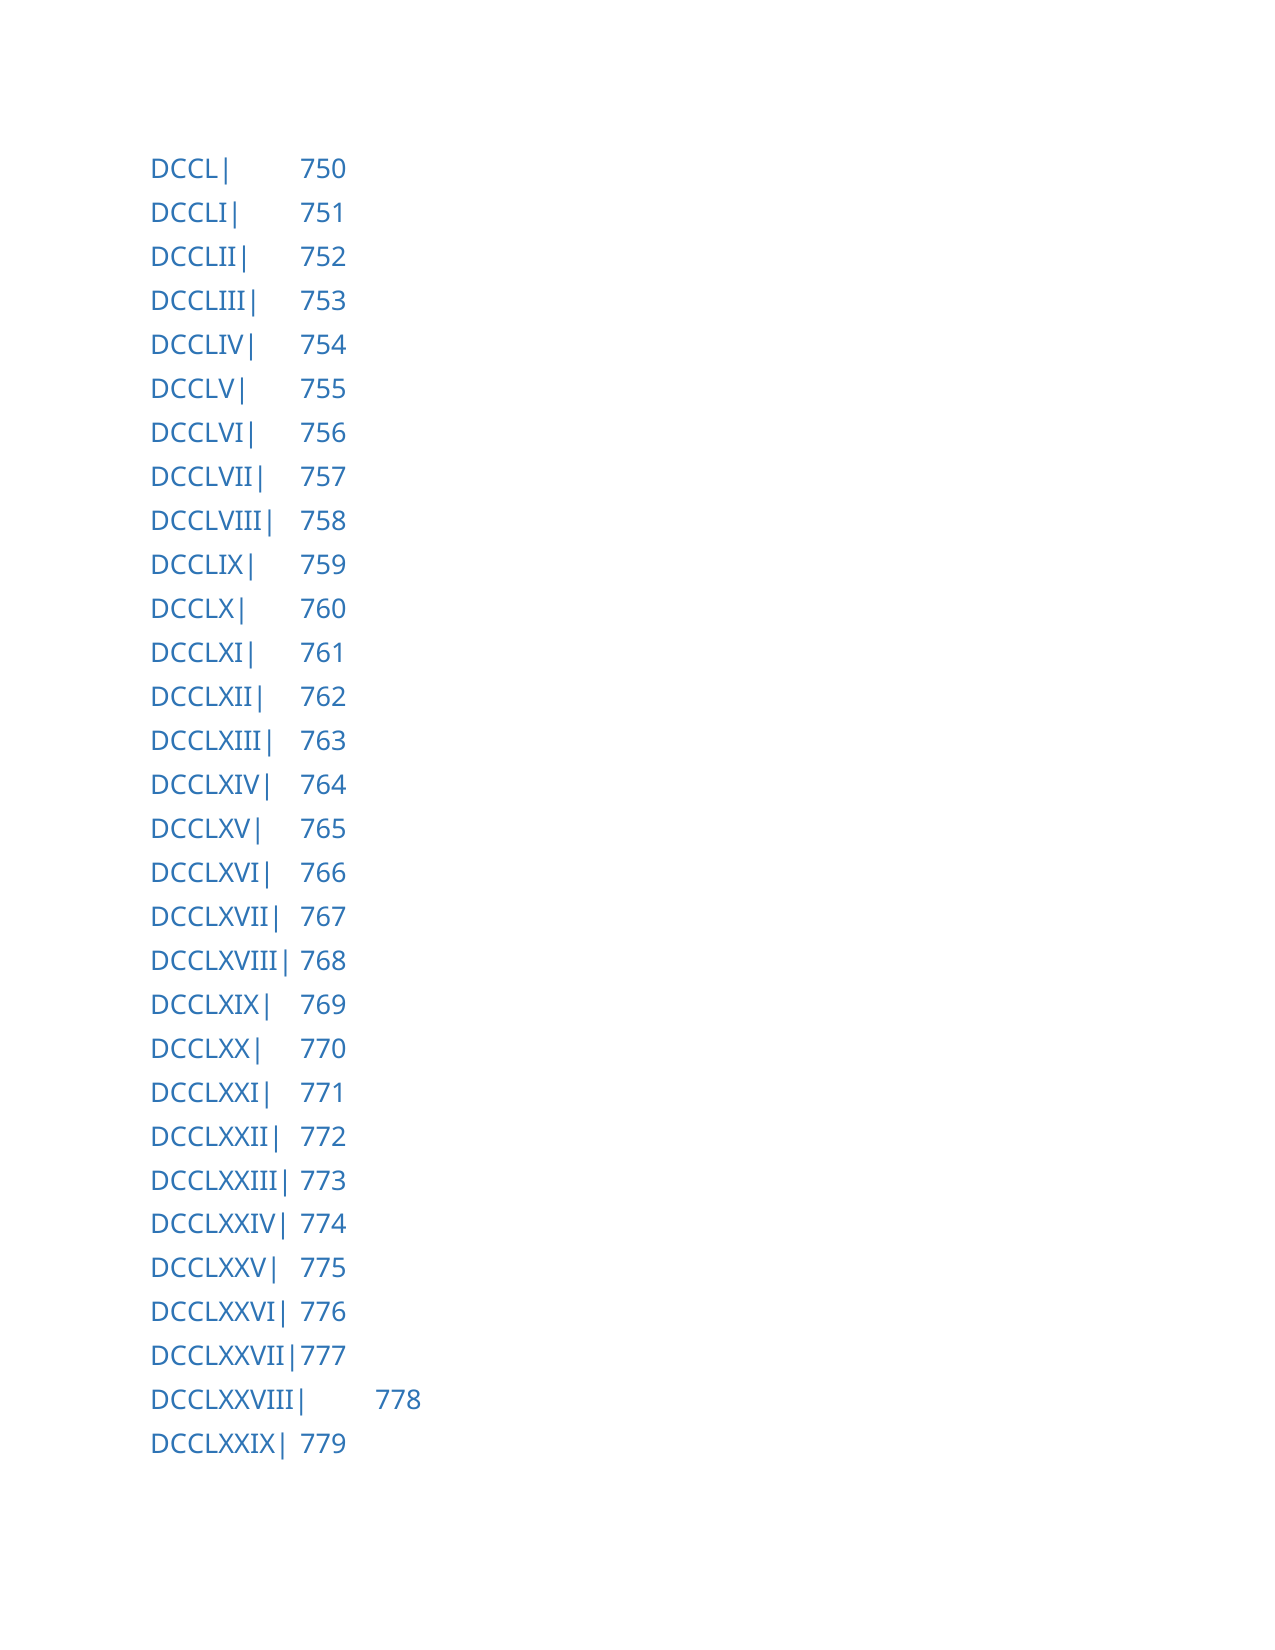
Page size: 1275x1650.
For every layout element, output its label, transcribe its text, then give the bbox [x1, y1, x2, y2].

subtitle 772 [150, 1117, 1125, 1154]
subtitle 775 [150, 1249, 1125, 1286]
subtitle 761 [150, 633, 1125, 670]
subtitle 758 [150, 502, 1125, 538]
subtitle 765 [150, 809, 1125, 846]
subtitle 755 [150, 370, 1125, 407]
subtitle 764 [150, 765, 1125, 802]
subtitle 766 [150, 853, 1125, 890]
subtitle 768 [150, 941, 1125, 978]
subtitle 770 [150, 1029, 1125, 1066]
subtitle 759 [150, 546, 1125, 582]
subtitle 779 [150, 1425, 1125, 1462]
subtitle 776 [150, 1293, 1125, 1330]
subtitle 777 [150, 1337, 1125, 1374]
subtitle 760 [150, 589, 1125, 626]
subtitle 774 [150, 1205, 1125, 1242]
subtitle 753 [150, 282, 1125, 319]
subtitle 752 [150, 238, 1125, 275]
subtitle 771 [150, 1073, 1125, 1110]
subtitle 751 [150, 194, 1125, 231]
subtitle 767 [150, 897, 1125, 934]
subtitle 757 [150, 458, 1125, 494]
subtitle 778 [150, 1381, 1125, 1418]
subtitle 750 [150, 150, 1125, 187]
subtitle 769 [150, 985, 1125, 1022]
subtitle 756 [150, 414, 1125, 451]
subtitle 762 [150, 677, 1125, 714]
subtitle 754 [150, 326, 1125, 363]
subtitle 763 [150, 721, 1125, 758]
subtitle 773 [150, 1161, 1125, 1198]
